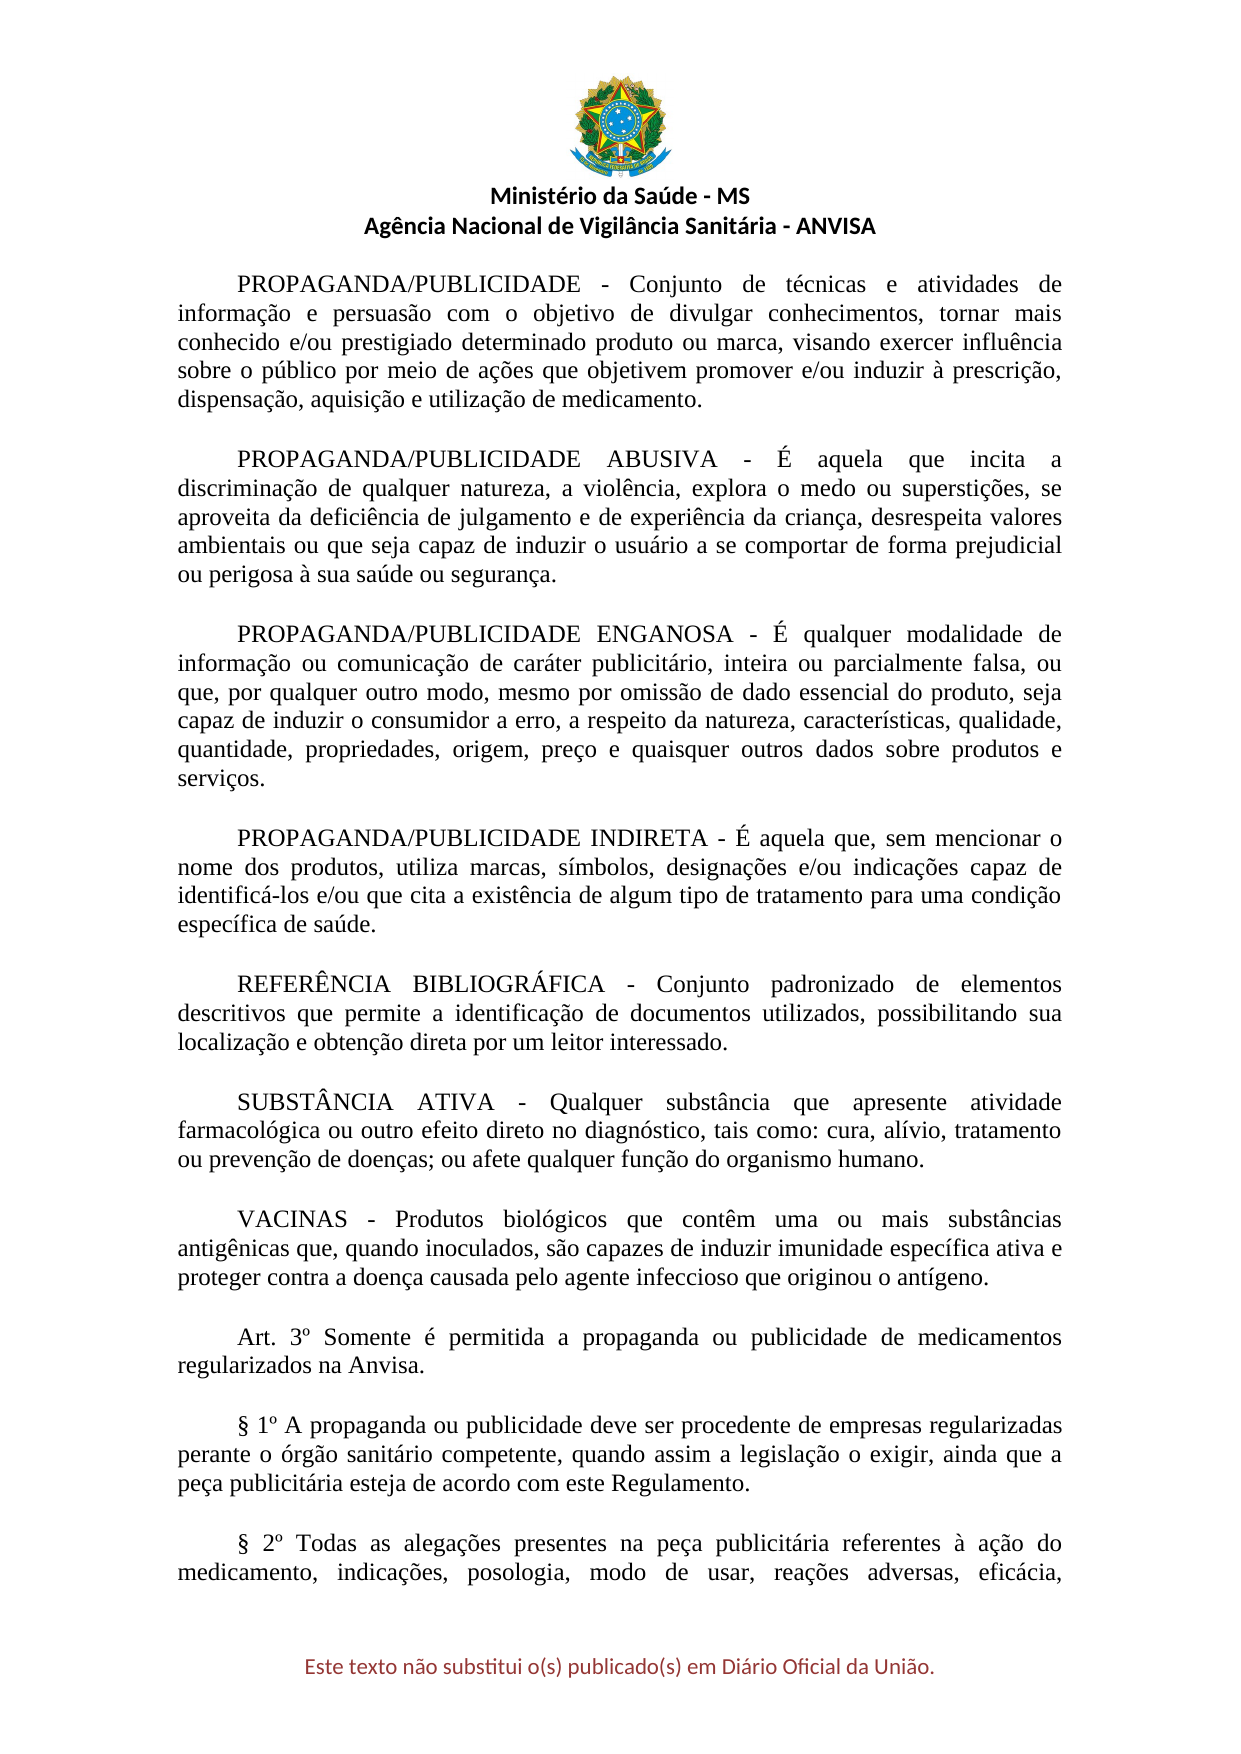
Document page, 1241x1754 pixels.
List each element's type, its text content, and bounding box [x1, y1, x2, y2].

text Art. 3º Somente é permitida a propaganda ou publicidade de medicamentos regularizados na Anvisa. [177, 1322, 1063, 1379]
text VACINAS - Produtos biológicos que contêm uma ou mais substâncias antigênicas que, quando inoculados, são capazes de induzir imunidade específica ativa e proteger contra a doença causada pelo agente infeccioso que originou o antígeno. [177, 1204, 1063, 1290]
text PROPAGANDA/PUBLICIDADE - Conjunto de técnicas e atividades de informação e persuasão com o objetivo de divulgar conhecimentos, tornar mais conhecido e/ou prestigiado determinado produto ou marca, visando exercer influência sobre o público por meio de ações que objetivem promover e/ou induzir à prescrição, dispensação, aquisição e utilização de medicamento. [177, 269, 1063, 413]
text REFERÊNCIA BIBLIOGRÁFICA - Conjunto padronizado de elementos descritivos que permite a identificação de documentos utilizados, possibilitando sua localização e obtenção direta por um leitor interessado. [177, 969, 1063, 1055]
text PROPAGANDA/PUBLICIDADE INDIRETA - É aquela que, sem mencionar o nome dos produtos, utiliza marcas, símbolos, designações e/ou indicações capaz de identificá-los e/ou que cita a existência de algum tipo de tratamento para uma condição específica de saúde. [177, 823, 1063, 938]
text § 1º A propaganda ou publicidade deve ser procedente de empresas regularizadas perante o órgão sanitário competente, quando assim a legislação o exigir, ainda que a peça publicitária esteja de acordo com este Regulamento. [177, 1410, 1063, 1497]
text PROPAGANDA/PUBLICIDADE ENGANOSA - É qualquer modalidade de informação ou comunicação de caráter publicitário, inteira ou parcialmente falsa, ou que, por qualquer outro modo, mesmo por omissão de dado essencial do produto, seja capaz de induzir o consumidor a erro, a respeito da natureza, características, qualidade, quantidade, propriedades, origem, preço e quaisquer outros dados sobre produtos e serviços. [177, 619, 1063, 792]
picture [566, 73, 674, 180]
text PROPAGANDA/PUBLICIDADE ABUSIVA - É aquela que incita a discriminação de qualquer natureza, a violência, explora o medo ou superstições, se aproveita da deficiência de julgamento e de experiência da criança, desrespeita valores ambientais ou que seja capaz de induzir o usuário a se comportar de forma prejudicial ou perigosa à sua saúde ou segurança. [177, 444, 1063, 588]
text SUBSTÂNCIA ATIVA - Qualquer substância que apresente atividade farmacológica ou outro efeito direto no diagnóstico, tais como: cura, alívio, tratamento ou prevenção de doenças; ou afete qualquer função do organismo humano. [177, 1087, 1063, 1173]
